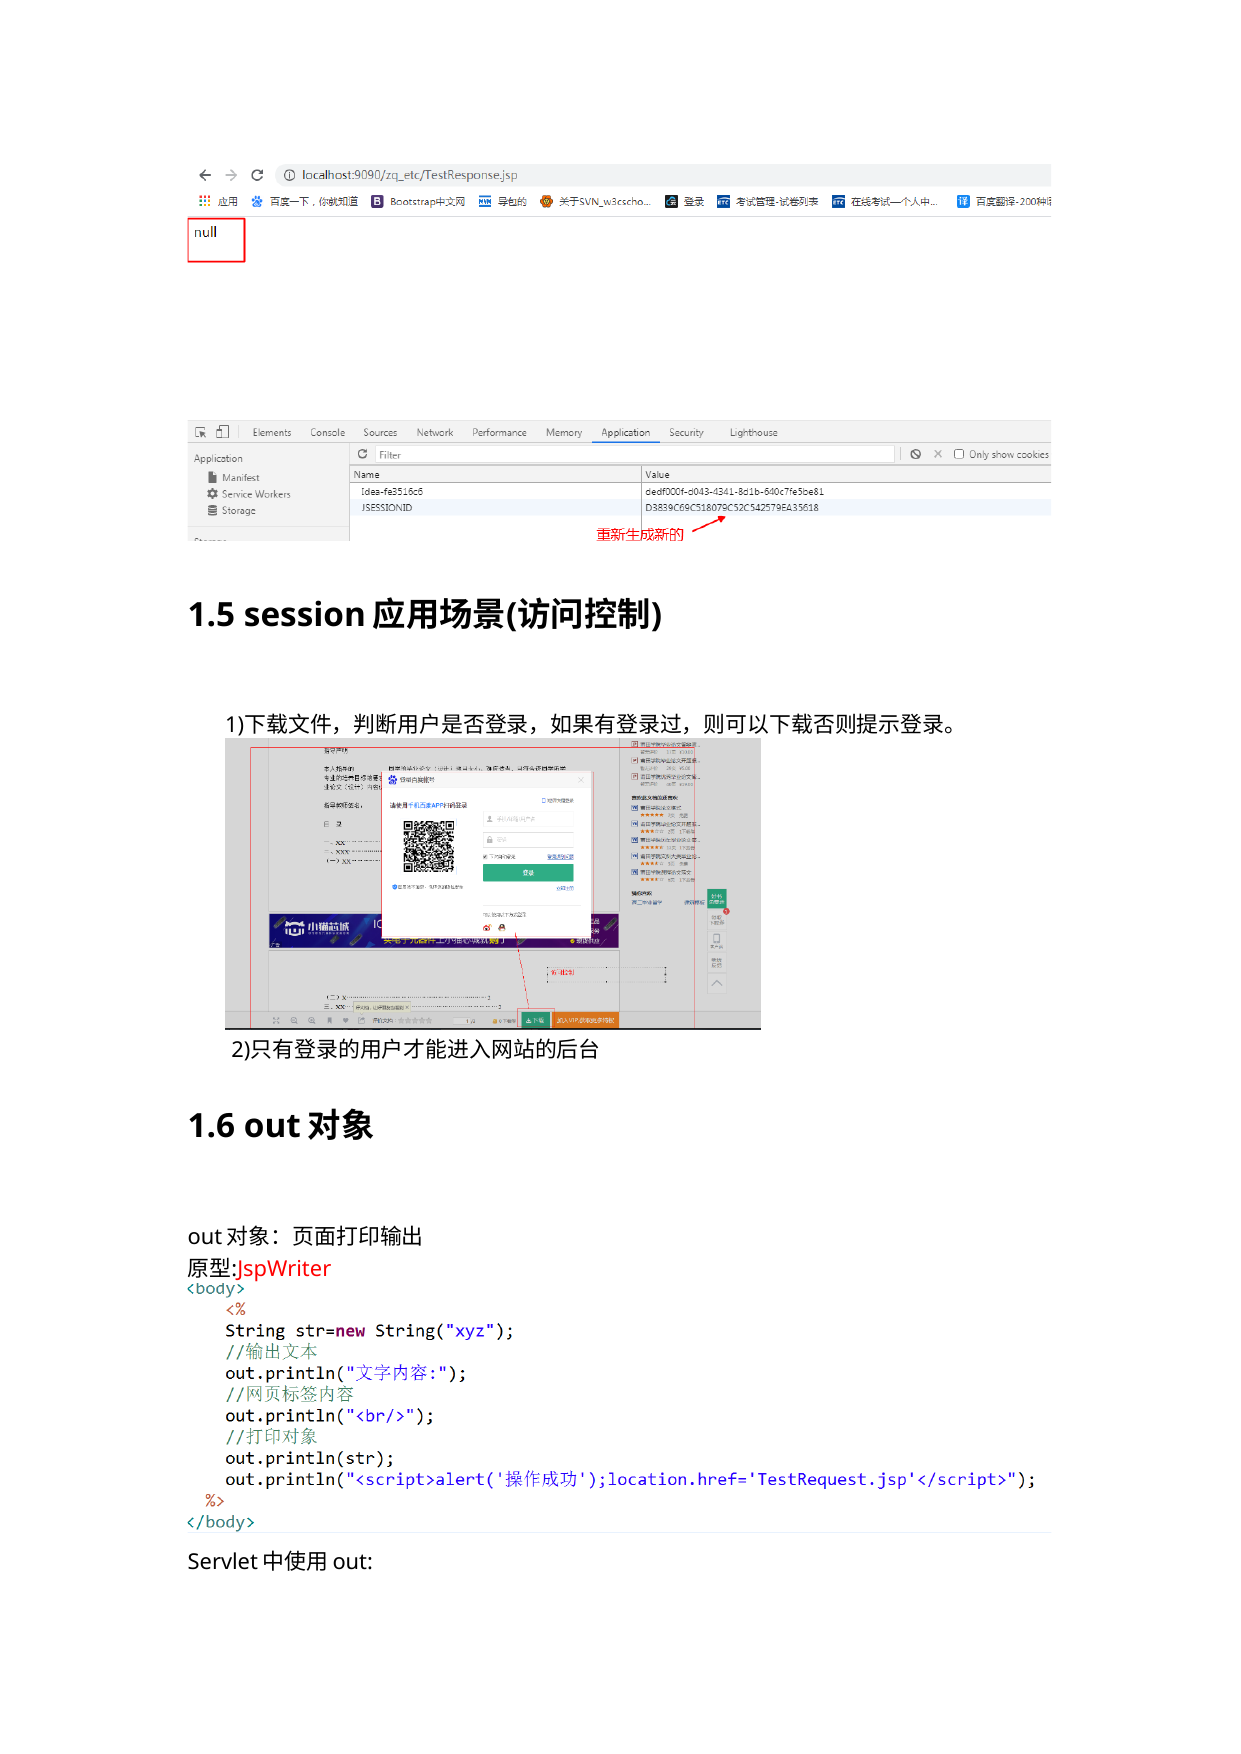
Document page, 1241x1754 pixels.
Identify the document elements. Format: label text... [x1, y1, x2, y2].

subtitle 1.5 session应用场景(访问控制) [187, 579, 1053, 644]
text 原型:JspWriter [187, 1251, 1053, 1283]
subtitle 1.6 out对象 [187, 1091, 1053, 1156]
text Servlet中使用out: [187, 1543, 1053, 1576]
picture [187, 1283, 1052, 1533]
picture [187, 162, 1052, 541]
list 2)只有登录的用户才能进入网站的后台 [231, 1031, 1053, 1064]
text out对象：页面打印输出 [187, 1218, 1053, 1251]
list 1)下载文件，判断用户是否登录，如果有登录过，则可以下载否则提示登录。 [225, 706, 1053, 739]
picture [225, 738, 761, 1030]
